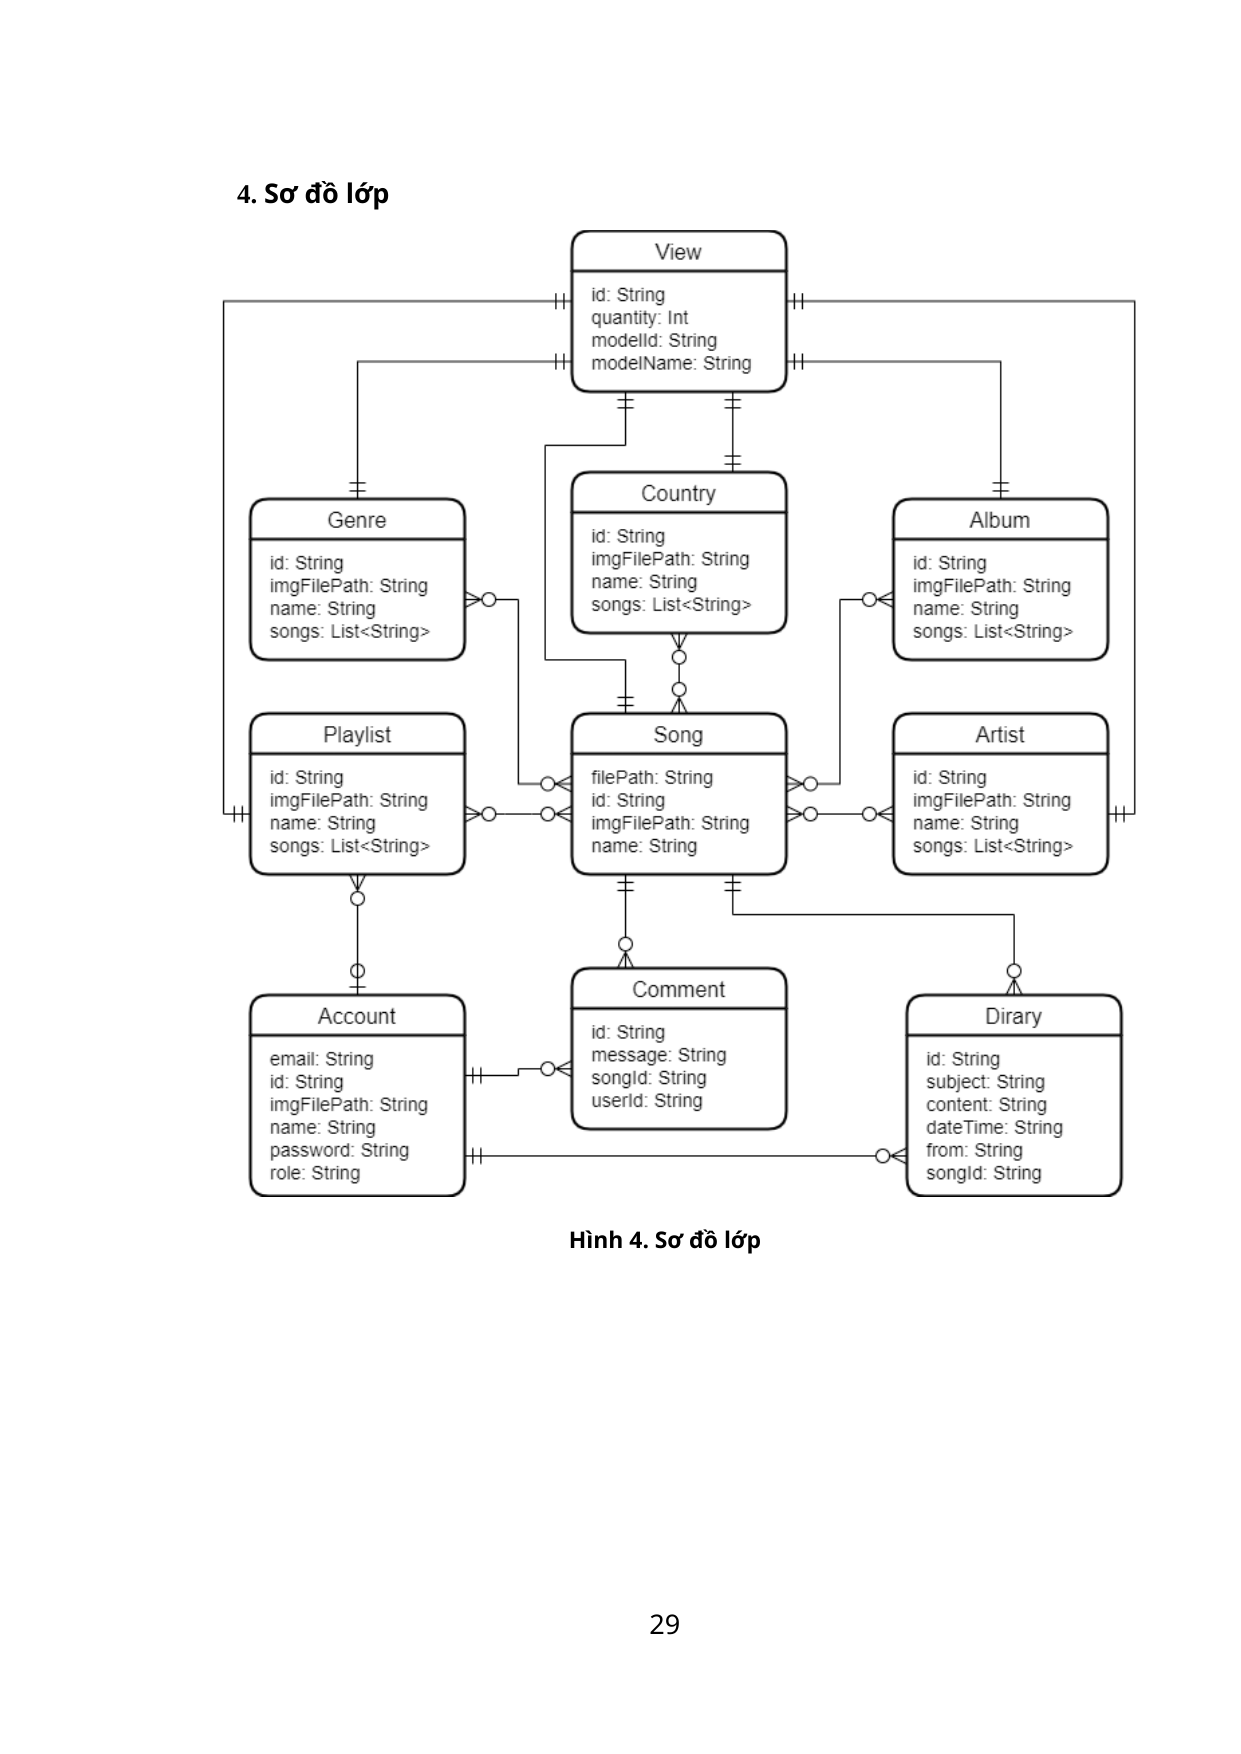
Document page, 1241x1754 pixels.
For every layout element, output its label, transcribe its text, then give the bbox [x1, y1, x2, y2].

picture [207, 230, 1153, 1197]
text Hình 4. Sơ đồ lớp [177, 1224, 1122, 1255]
subtitle Sơ đồ lớp [207, 174, 1122, 211]
